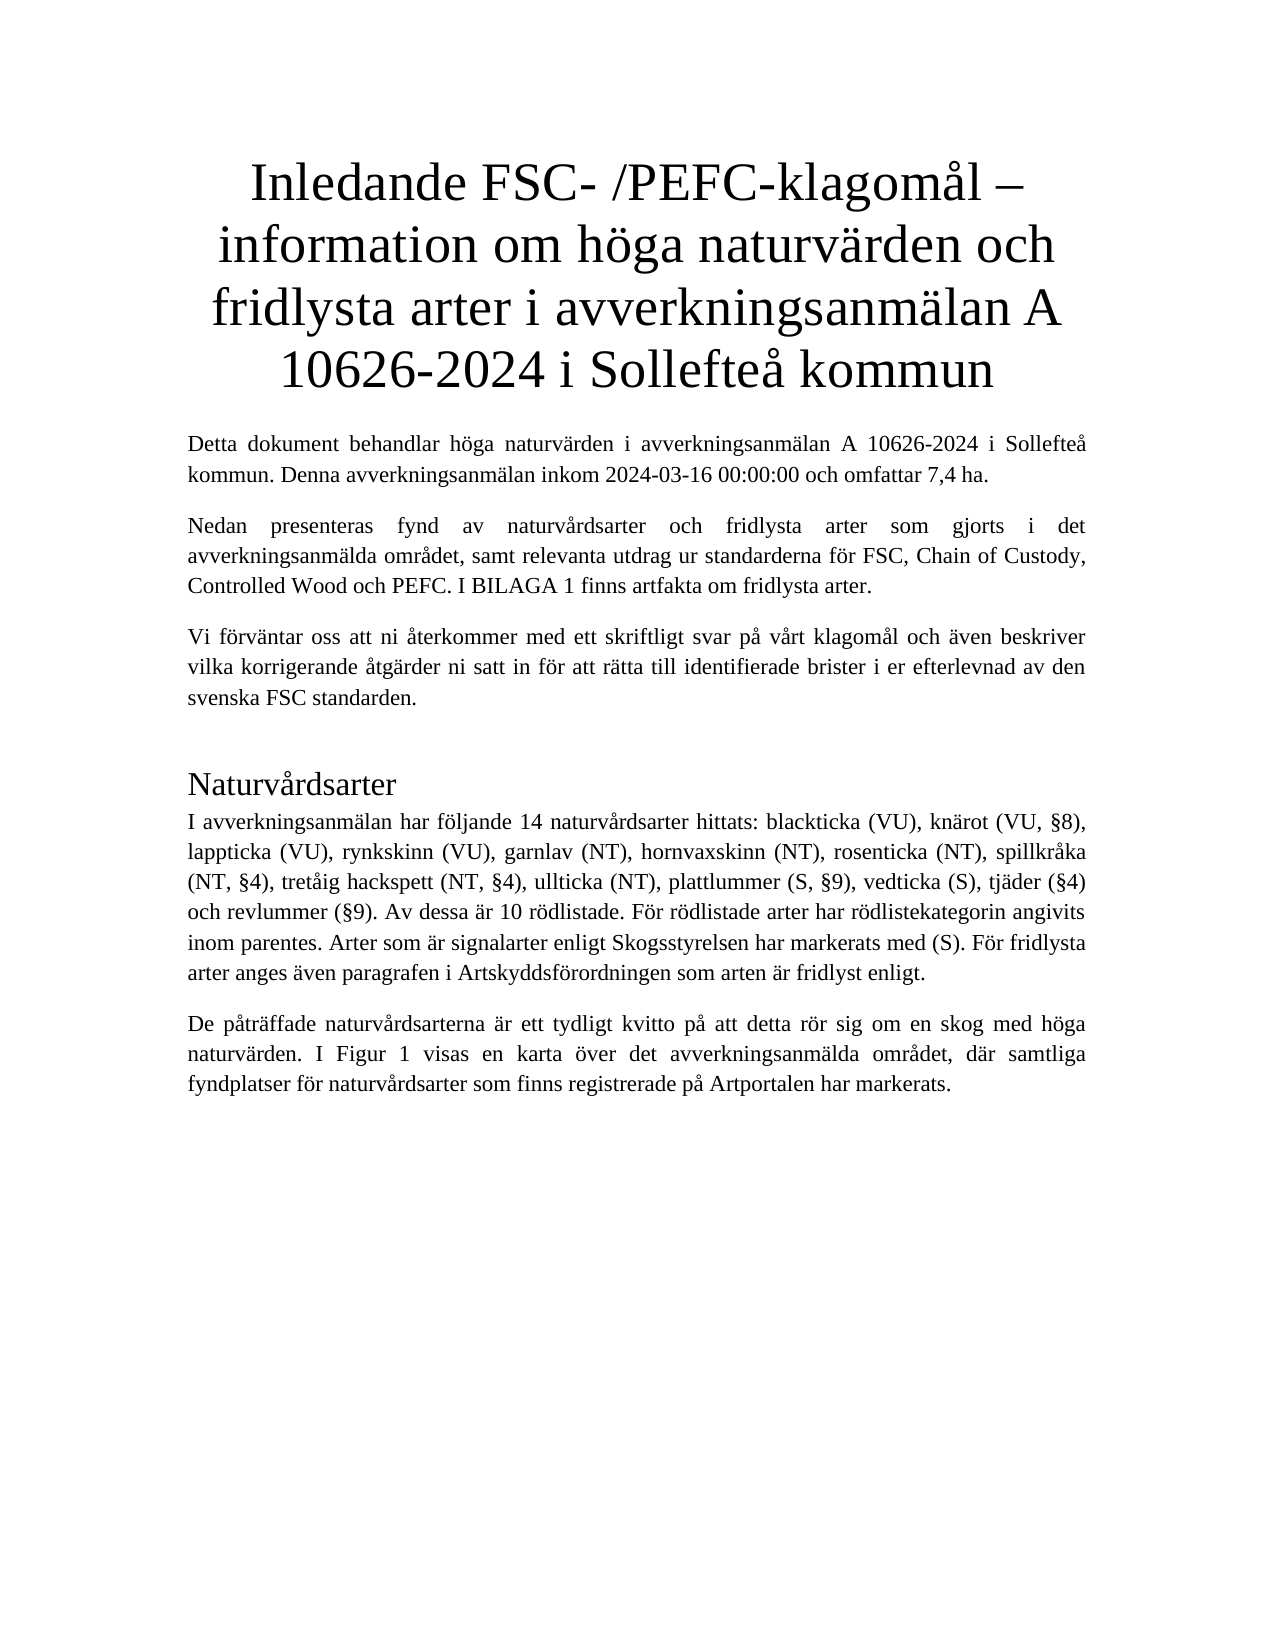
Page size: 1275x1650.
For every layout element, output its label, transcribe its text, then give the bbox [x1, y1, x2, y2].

text Detta dokument behandlar höga naturvärden i avverkningsanmälan A 10626-2024 i Sollefteå kommun. Denna avverkningsanmälan inkom 2024-03-16 00:00:00 och omfattar 7,4 ha. [187, 430, 1087, 487]
title Inledande FSC- /PEFC-klagomål – information om höga naturvärden och fridlysta arter i avverkningsanmälan A 10626-2024 i Sollefteå kommun [187, 150, 1087, 399]
text De påträffade naturvårdsarterna är ett tydligt kvitto på att detta rör sig om en skog med höga naturvärden. I Figur 1 visas en karta över det avverkningsanmälda området, där samtliga fyndplatser för naturvårdsarter som finns registrerade på Artportalen har markerats. [187, 1010, 1087, 1097]
subtitle Naturvårdsarter [187, 764, 1087, 802]
text Vi förväntar oss att ni återkommer med ett skriftligt svar på vårt klagomål och även beskriver vilka korrigerande åtgärder ni satt in för att rätta till identifierade brister i er efterlevnad av den svenska FSC standarden. [187, 623, 1087, 710]
text I avverkningsanmälan har följande 14 naturvårdsarter hittats: blackticka (VU), knärot (VU, §8), lappticka (VU), rynkskinn (VU), garnlav (NT), hornvaxskinn (NT), rosenticka (NT), spillkråka (NT, §4), tretåig hackspett (NT, §4), ullticka (NT), plattlummer (S, §9), vedticka (S), tjäder (§4) och revlummer (§9). Av dessa är 10 rödlistade. För rödlistade arter har rödlistekategorin angivits inom parentes. Arter som är signalarter enligt Skogsstyrelsen har markerats med (S). För fridlysta arter anges även paragrafen i Artskyddsförordningen som arten är fridlyst enligt. [187, 808, 1087, 985]
text Nedan presenteras fynd av naturvårdsarter och fridlysta arter som gjorts i det avverkningsanmälda området, samt relevanta utdrag ur standarderna för FSC, Chain of Custody, Controlled Wood och PEFC. I BILAGA 1 finns artfakta om fridlysta arter. [187, 512, 1087, 598]
